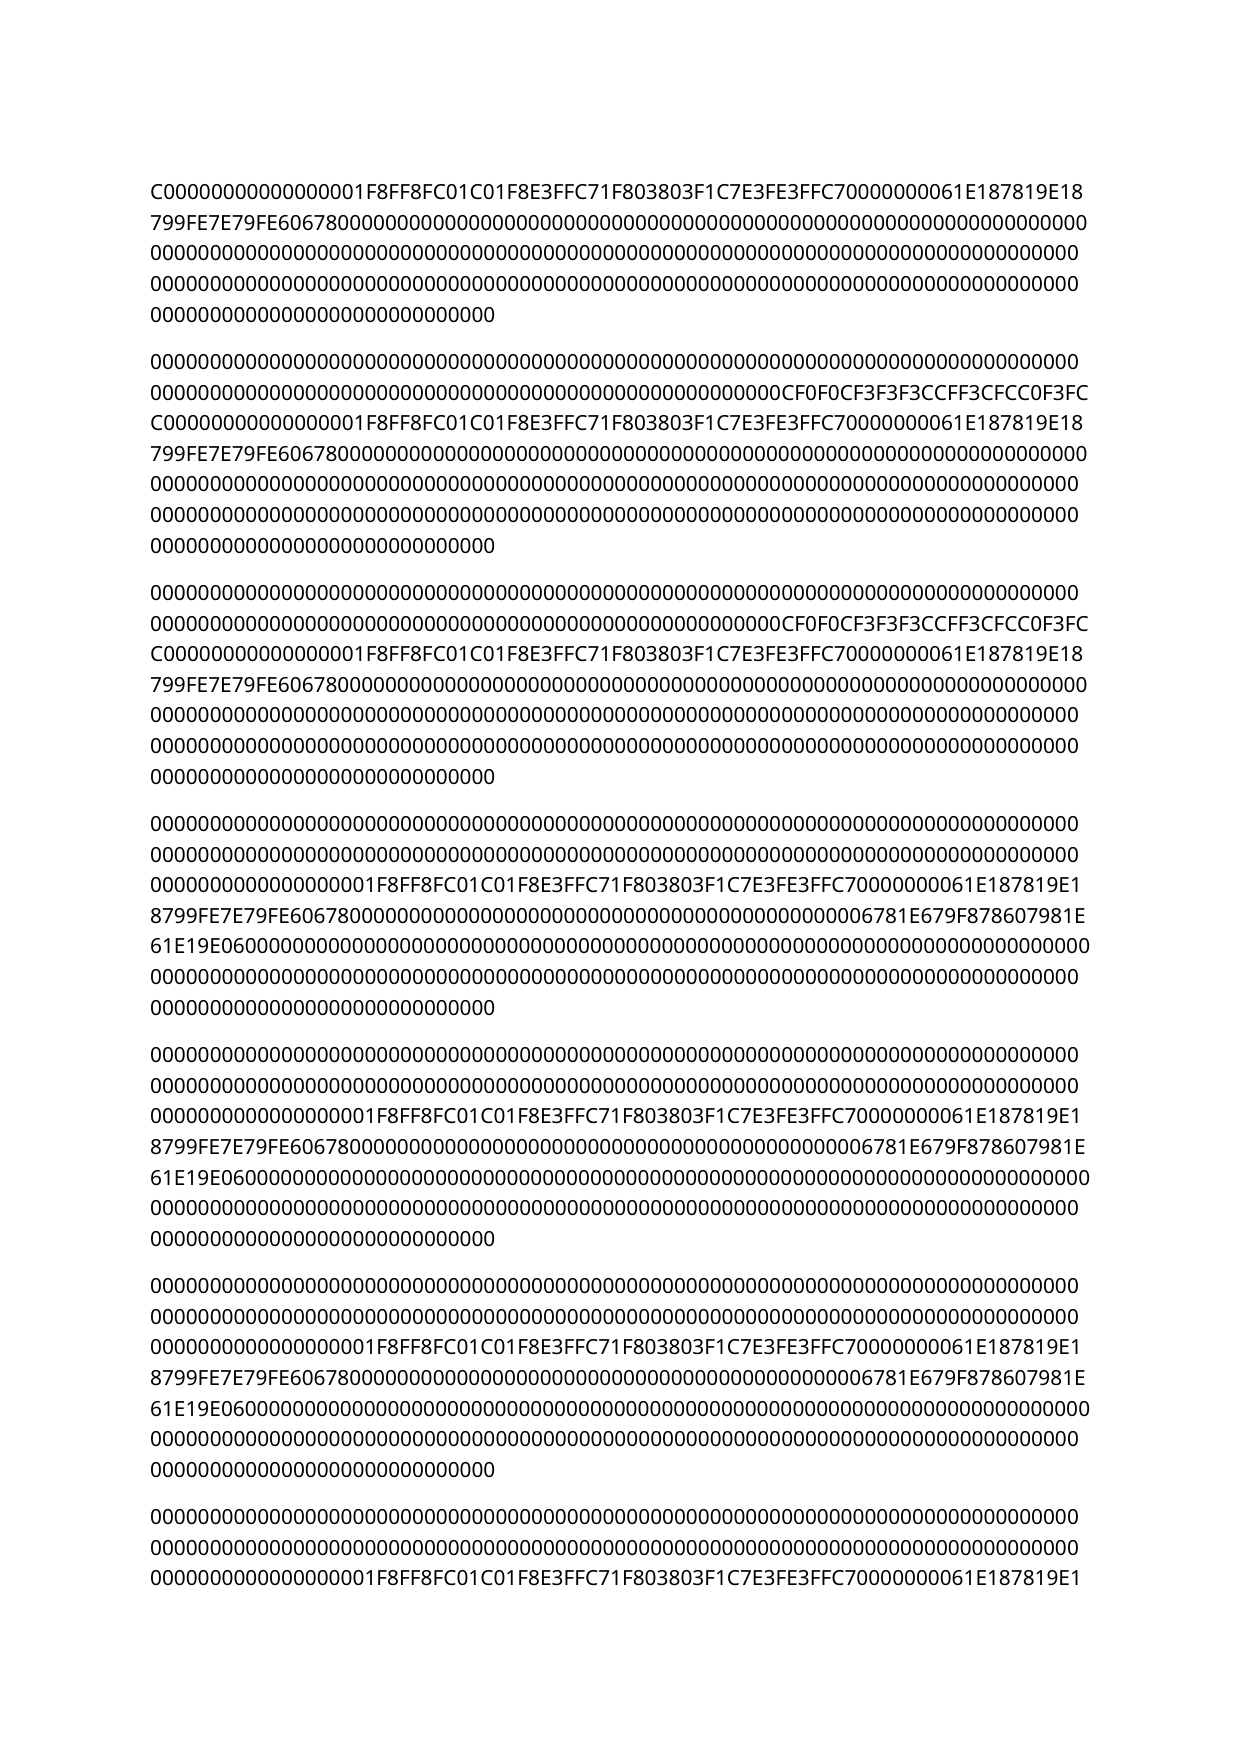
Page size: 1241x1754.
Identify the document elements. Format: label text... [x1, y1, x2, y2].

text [150, 177, 1090, 328]
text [150, 1502, 1090, 1592]
